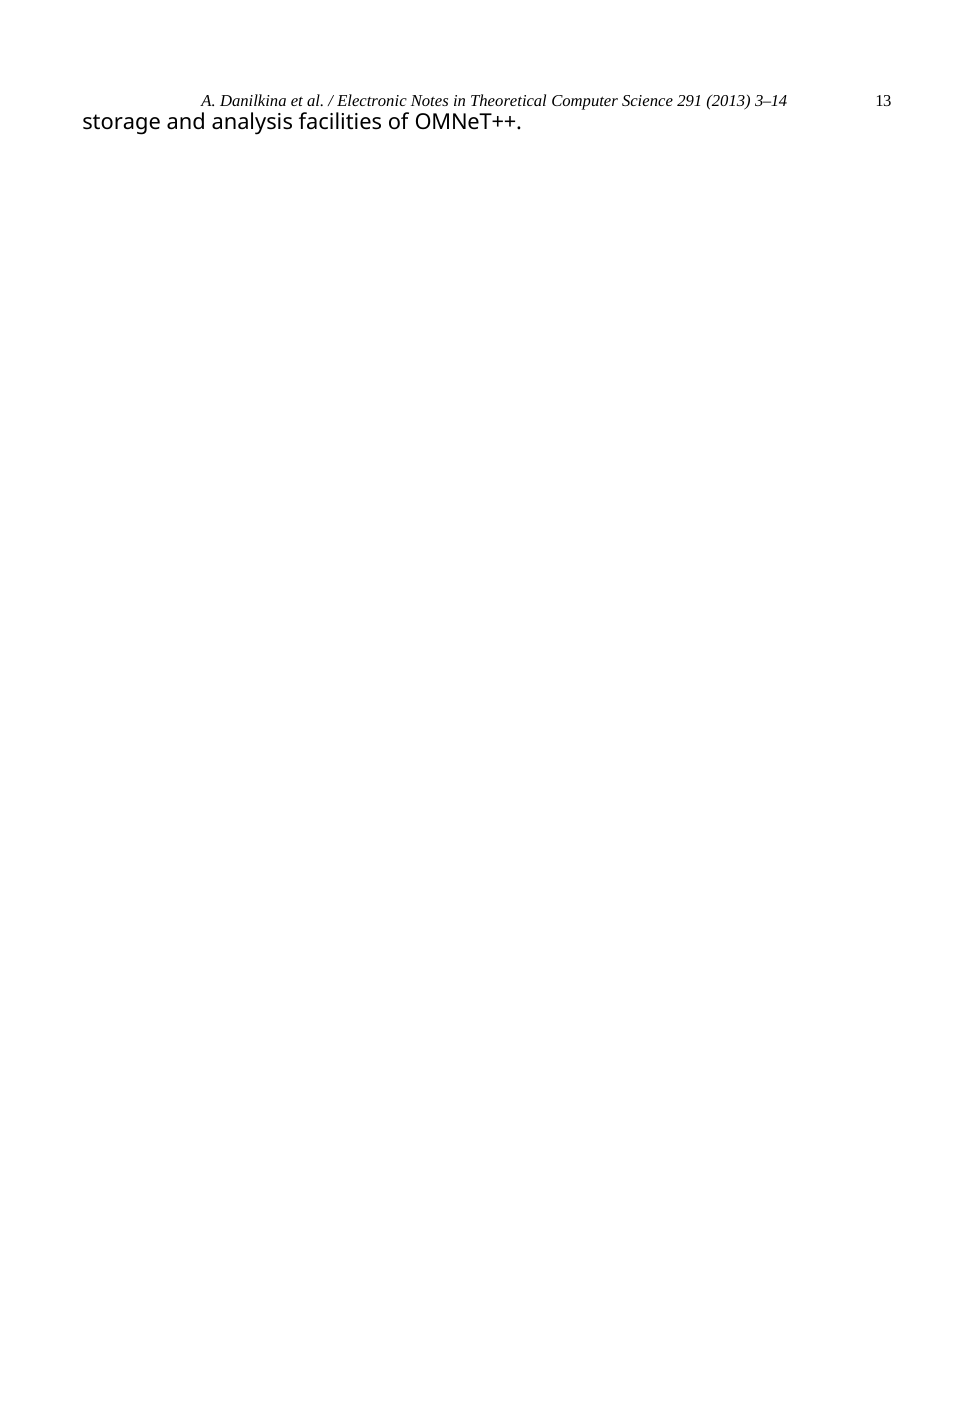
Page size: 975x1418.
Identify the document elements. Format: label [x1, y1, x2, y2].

text [82, 108, 881, 135]
